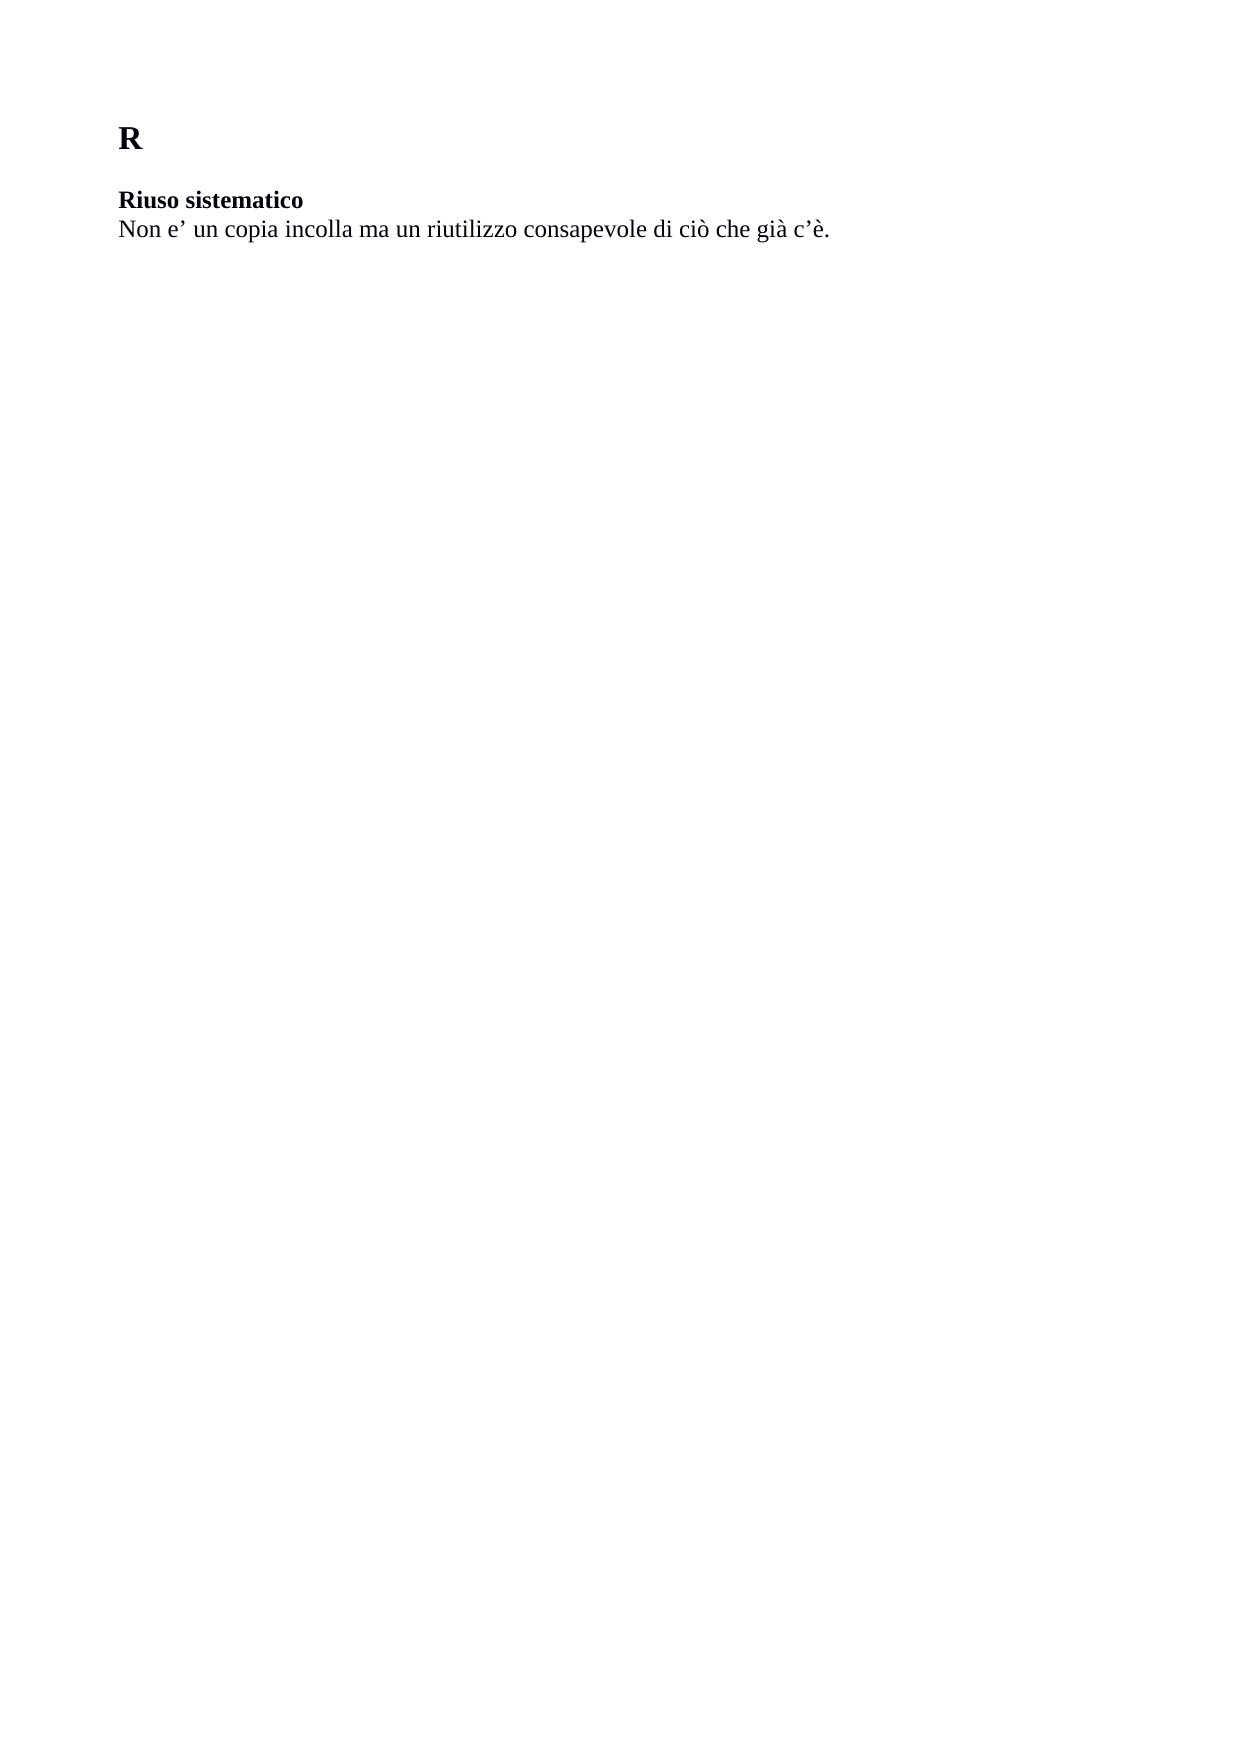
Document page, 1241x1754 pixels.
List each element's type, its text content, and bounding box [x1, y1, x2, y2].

text R [118, 118, 1122, 156]
text Non e’ un copia incolla ma un riutilizzo consapevole di ciò che già c’è. [118, 214, 1122, 243]
text Riuso sistematico [118, 185, 1122, 214]
